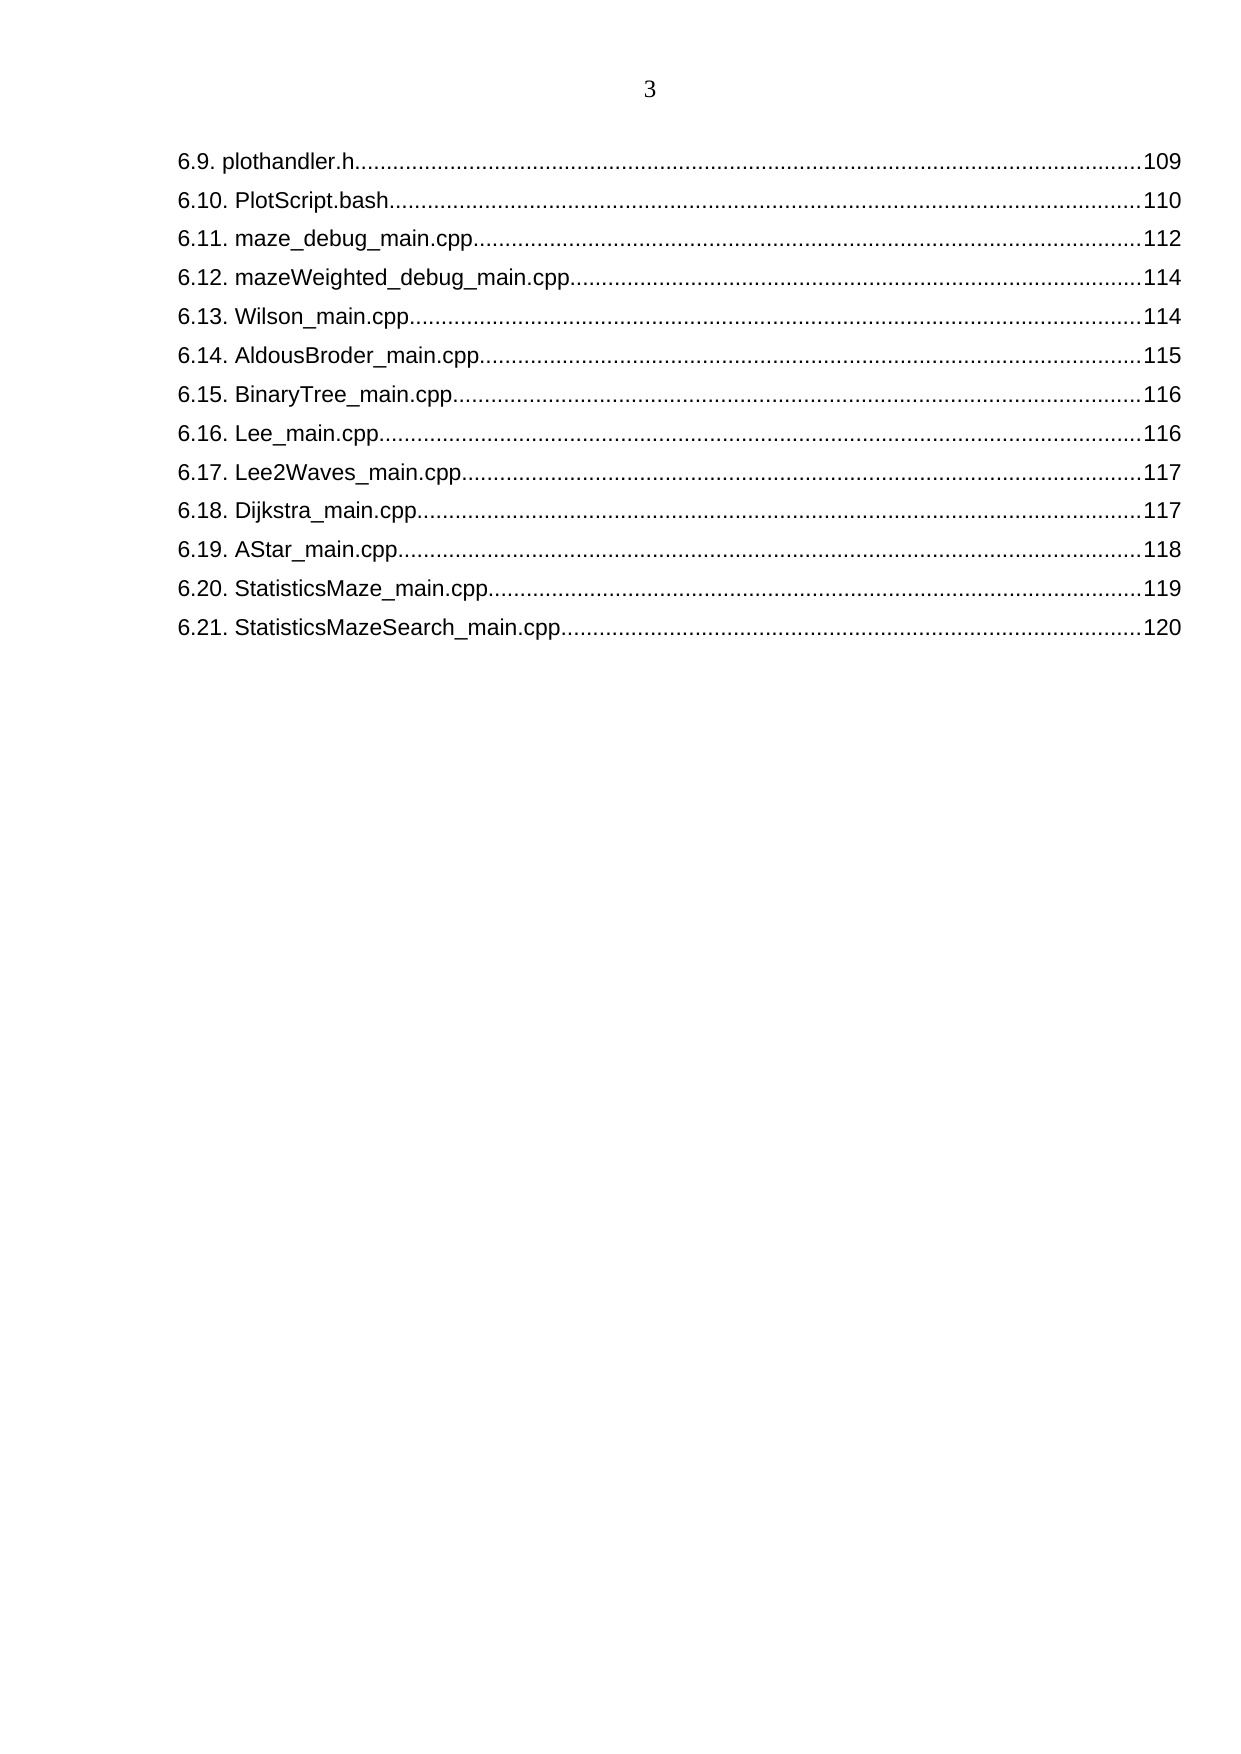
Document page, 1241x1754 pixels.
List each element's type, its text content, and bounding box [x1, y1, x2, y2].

text 6.14. AldousBroder_main.cpp 115 [118, 342, 1181, 368]
text 6.19. AStar_main.cpp 118 [118, 536, 1181, 563]
text 6.21. StatisticsMazeSearch_main.cpp 120 [118, 614, 1181, 640]
text 6.12. mazeWeighted_debug_main.cpp 114 [118, 264, 1181, 291]
text 6.9. plothandler.h 109 [118, 148, 1181, 174]
text 6.17. Lee2Waves_main.cpp 117 [118, 458, 1181, 485]
text 6.10. PlotScript.bash 110 [118, 187, 1181, 213]
text 6.13. Wilson_main.cpp 114 [118, 303, 1181, 329]
text 6.15. BinaryTree_main.cpp 116 [118, 381, 1181, 407]
text 6.16. Lee_main.cpp 116 [118, 420, 1181, 446]
text 6.20. StatisticsMaze_main.cpp 119 [118, 575, 1181, 601]
text 6.18. Dijkstra_main.cpp 117 [118, 497, 1181, 524]
text 6.11. maze_debug_main.cpp 112 [118, 225, 1181, 252]
